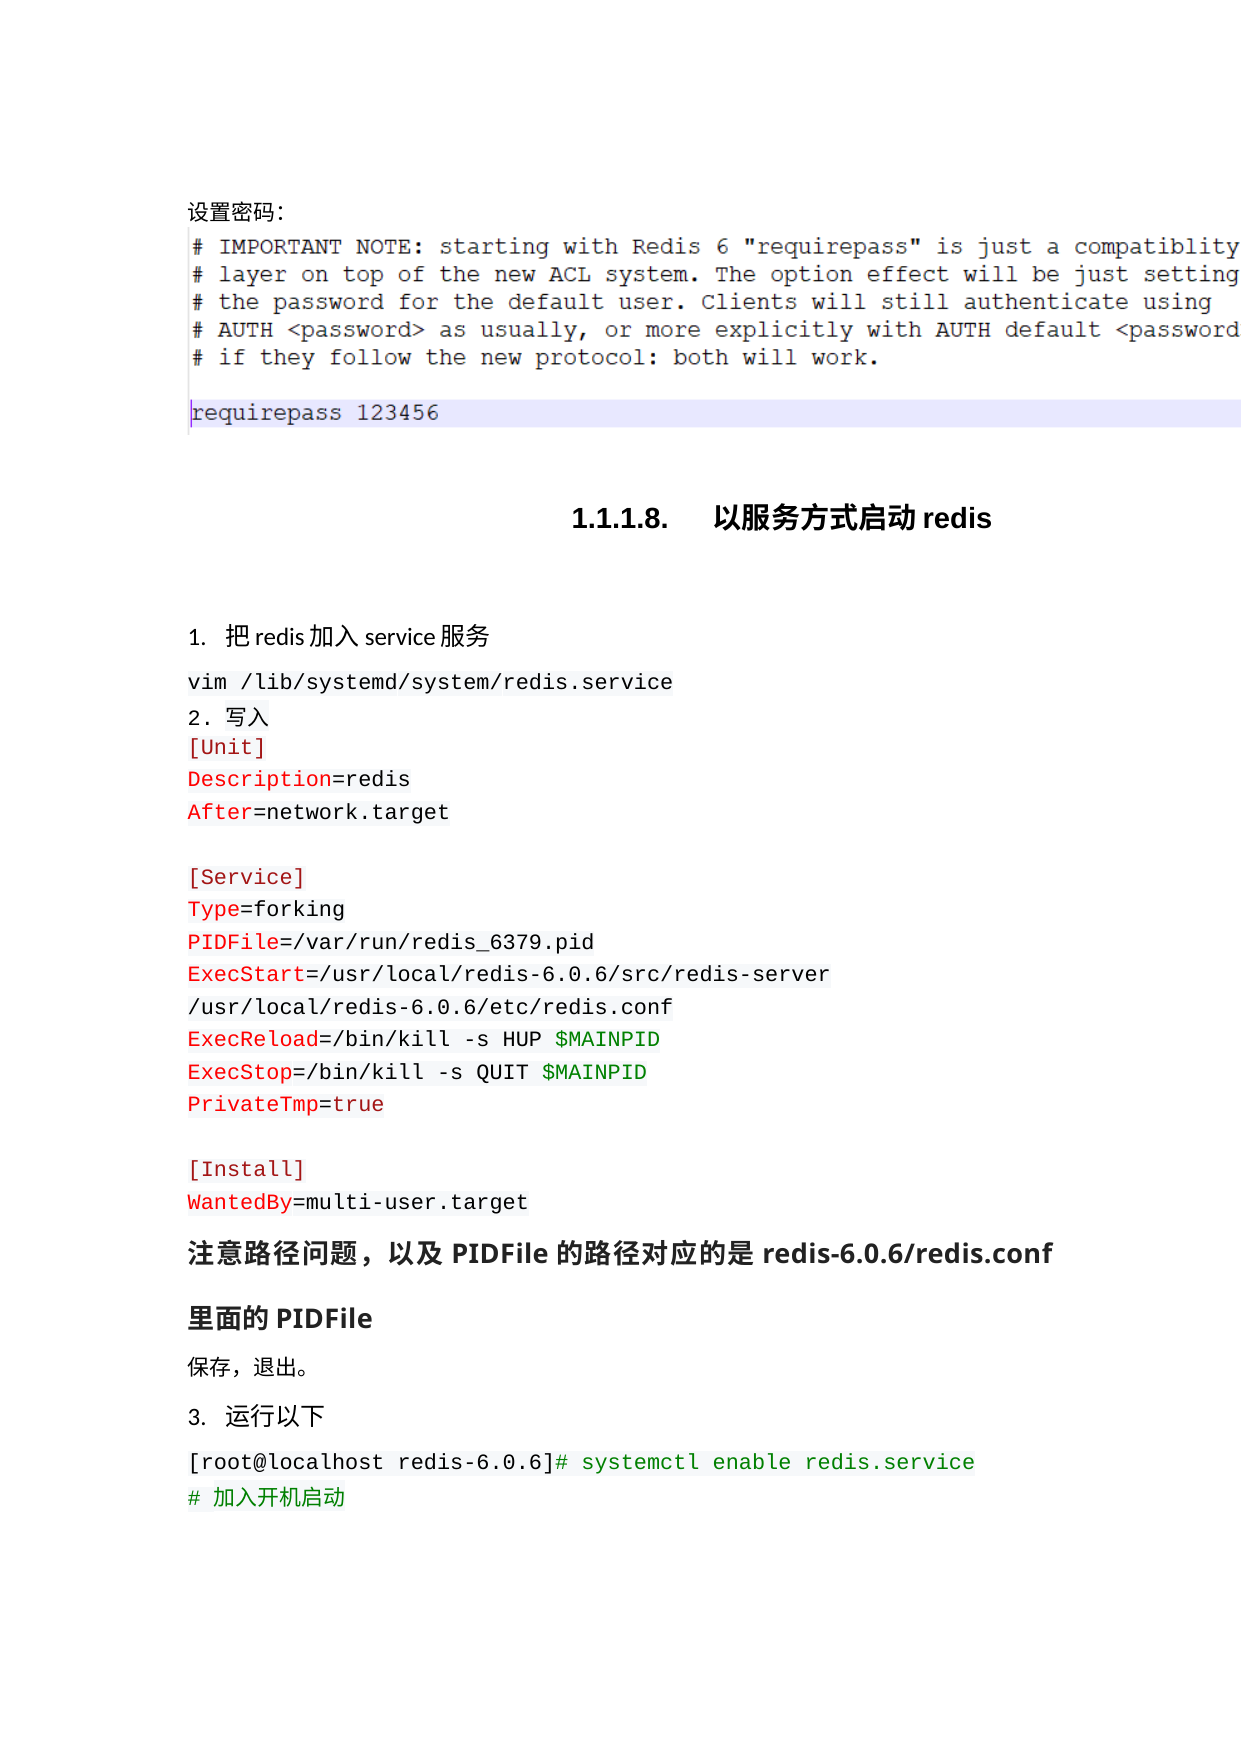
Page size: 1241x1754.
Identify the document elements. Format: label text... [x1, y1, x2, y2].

text [Service] [187, 862, 1053, 894]
list 把redis加入service服务 [187, 602, 1053, 667]
text ExecReload=/bin/kill -s HUP $MAINPID [187, 1024, 1053, 1057]
text 保存，退出。 [187, 1349, 1053, 1382]
subtitle 以服务方式启动redis [571, 484, 1053, 549]
text WantedBy=multi-user.target [187, 1187, 1053, 1219]
text PrivateTmp=true [187, 1089, 1053, 1122]
text After=network.target [187, 797, 1053, 829]
text PIDFile=/var/run/redis_6379.pid [187, 927, 1053, 959]
text [root@localhost redis-6.0.6]# systemctl enable redis.service # 加入开机启动 [187, 1447, 1053, 1512]
text [Unit] [187, 732, 1053, 764]
text vim /lib/systemd/system/redis.service [187, 667, 1053, 699]
text Description=redis [187, 764, 1053, 797]
text 设置密码： [187, 194, 1053, 227]
list 写入 [187, 699, 1053, 732]
text Type=forking [187, 894, 1053, 927]
picture [187, 227, 1241, 435]
text ExecStop=/bin/kill -s QUIT $MAINPID [187, 1057, 1053, 1089]
text ExecStart=/usr/local/redis-6.0.6/src/redis-server /usr/local/redis-6.0.6/etc/redis.conf [187, 959, 1053, 1024]
text 注意路径问题，以及PIDFile的路径对应的是redis-6.0.6/redis.conf里面的PIDFile [187, 1219, 1053, 1349]
text [Install] [187, 1154, 1053, 1187]
list 运行以下 [187, 1382, 1053, 1447]
